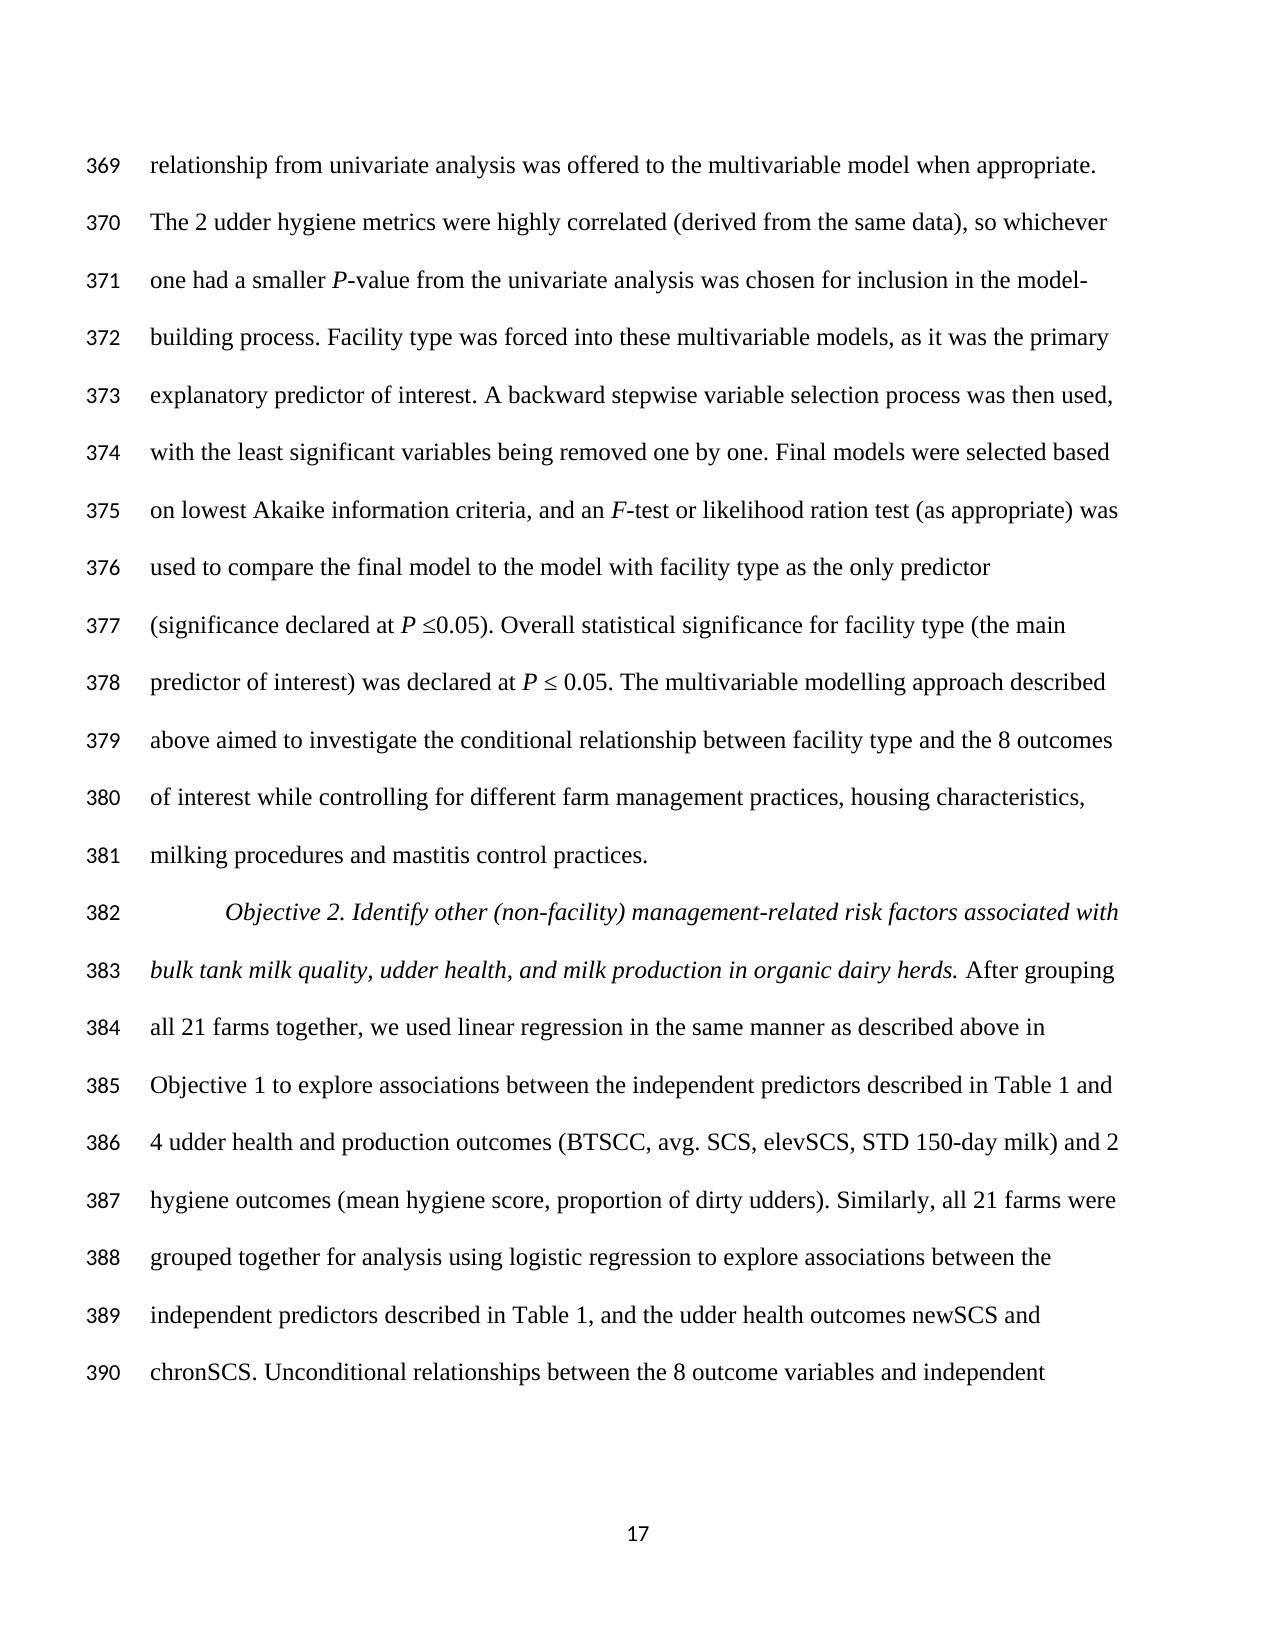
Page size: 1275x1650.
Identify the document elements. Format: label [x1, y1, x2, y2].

text [150, 150, 1125, 869]
text [150, 897, 1125, 1386]
